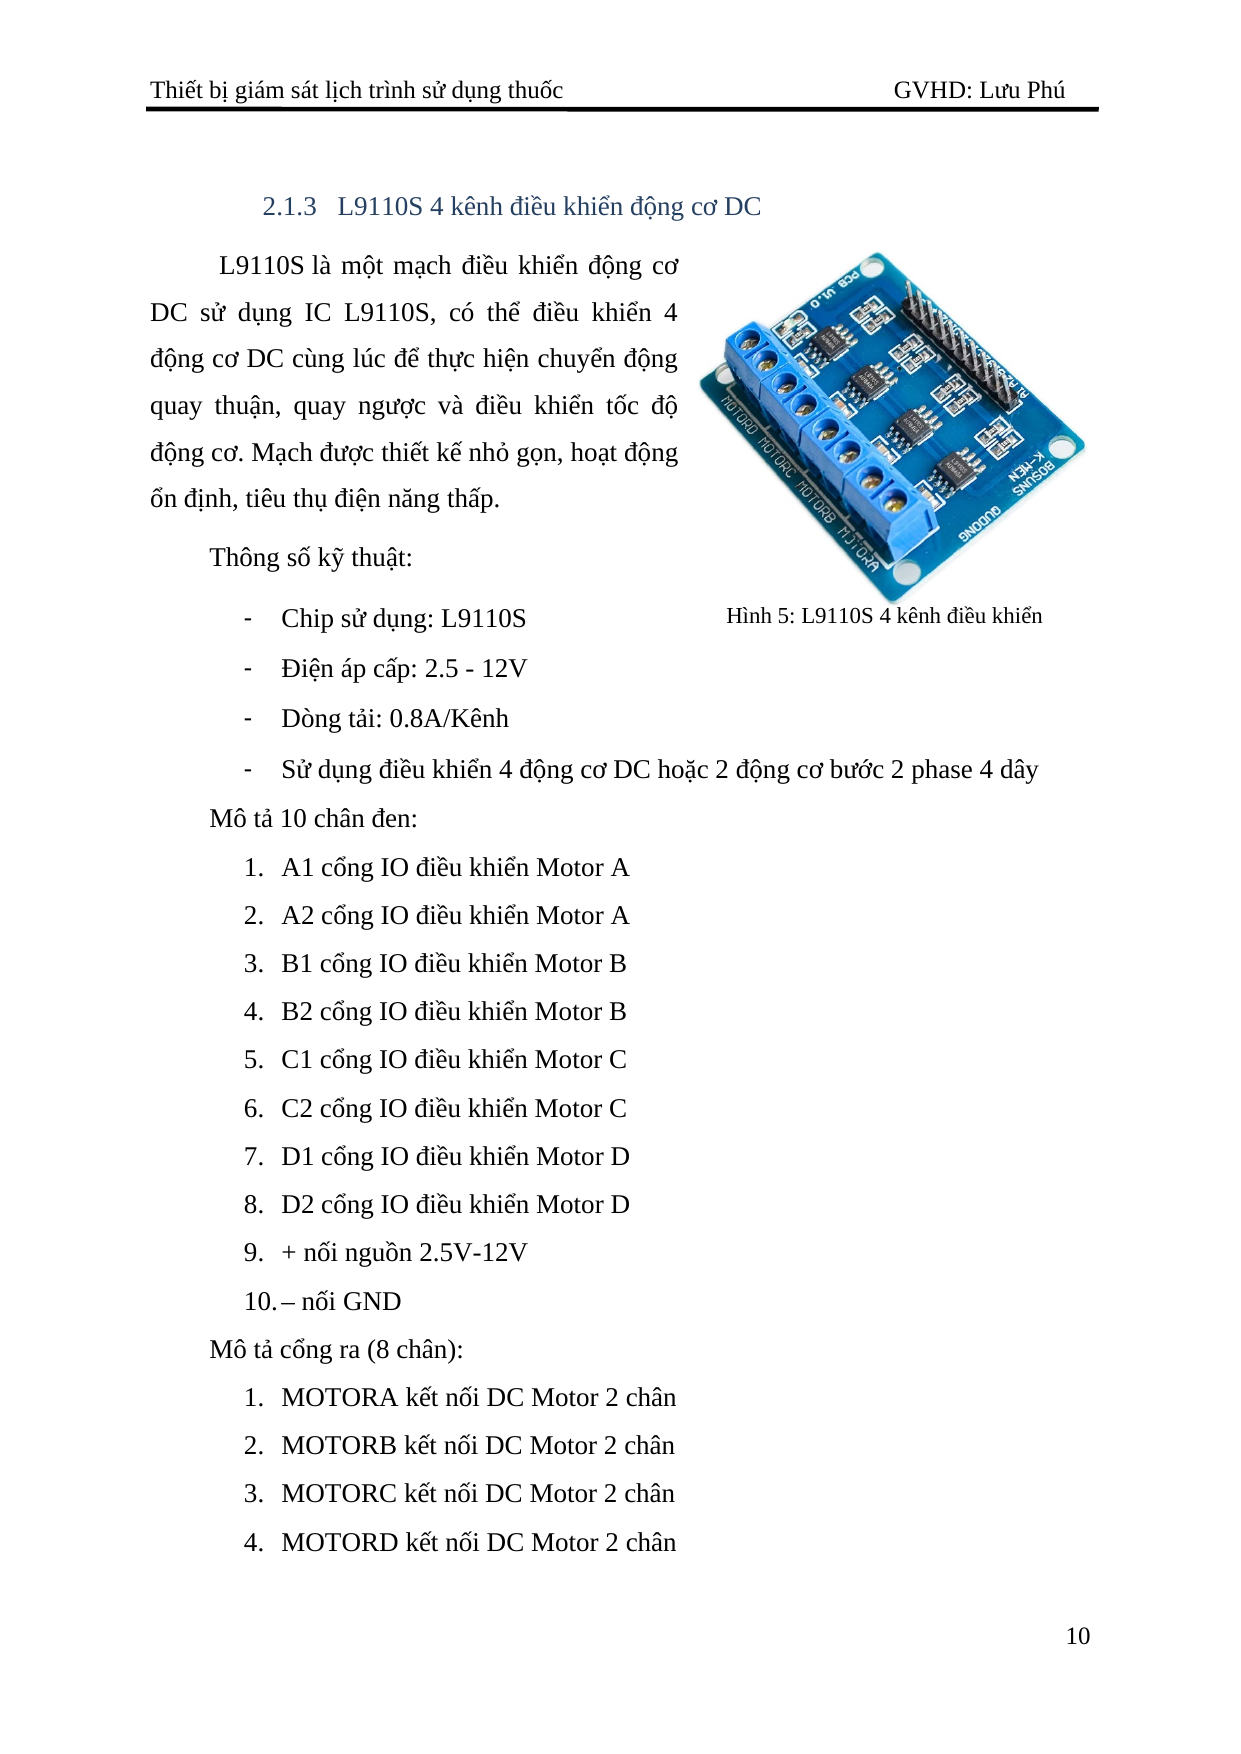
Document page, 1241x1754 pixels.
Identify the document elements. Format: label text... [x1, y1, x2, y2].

picture [696, 250, 1087, 604]
subtitle L9110S 4 kênh điều khiển động cơ DC [262, 190, 1090, 221]
list Sử dụng điều khiển 4 động cơ DC hoặc 2 động cơ bước 2 phase 4 dây [244, 752, 1090, 785]
list + nối nguồn 2.5V-12V [244, 1236, 1090, 1268]
text L9110S là một mạch điều khiển động cơ DC sử dụng IC L9110S, có thể điều khiển 4 động cơ DC cùng lúc để thực hiện chuyển động quay thuận, quay ngược và điều khiển tốc độ động cơ. Mạch được thiết kế nhỏ gọn, hoạt động ổn định, tiêu thụ điện năng thấp. [150, 249, 1090, 513]
text Mô tả 10 chân đen: [150, 802, 1090, 833]
list A1 cổng IO điều khiển Motor A [244, 851, 1090, 882]
list Dòng tải: 0.8A/Kênh [244, 702, 1090, 734]
list B2 cổng IO điều khiển Motor B [244, 995, 1090, 1026]
list Chip sử dụng: L9110S [244, 601, 1090, 634]
list C1 cổng IO điều khiển Motor C [244, 1043, 1090, 1075]
list B1 cổng IO điều khiển Motor B [244, 947, 1090, 978]
list MOTORA kết nối DC Motor 2 chân [244, 1381, 1090, 1412]
text Thông số kỹ thuật: [150, 542, 696, 573]
list D1 cổng IO điều khiển Motor D [244, 1140, 1090, 1171]
list C2 cổng IO điều khiển Motor C [244, 1092, 1090, 1123]
list A2 cổng IO điều khiển Motor A [244, 899, 1090, 930]
list MOTORB kết nối DC Motor 2 chân [244, 1429, 1090, 1461]
list MOTORC kết nối DC Motor 2 chân [244, 1478, 1090, 1509]
list – nối GND [244, 1285, 1090, 1316]
list MOTORD kết nối DC Motor 2 chân [244, 1526, 1090, 1557]
text Mô tả cổng ra (8 chân): [150, 1333, 1090, 1364]
list Điện áp cấp: 2.5 - 12V [244, 651, 1090, 684]
list D2 cổng IO điều khiển Motor D [244, 1188, 1090, 1219]
